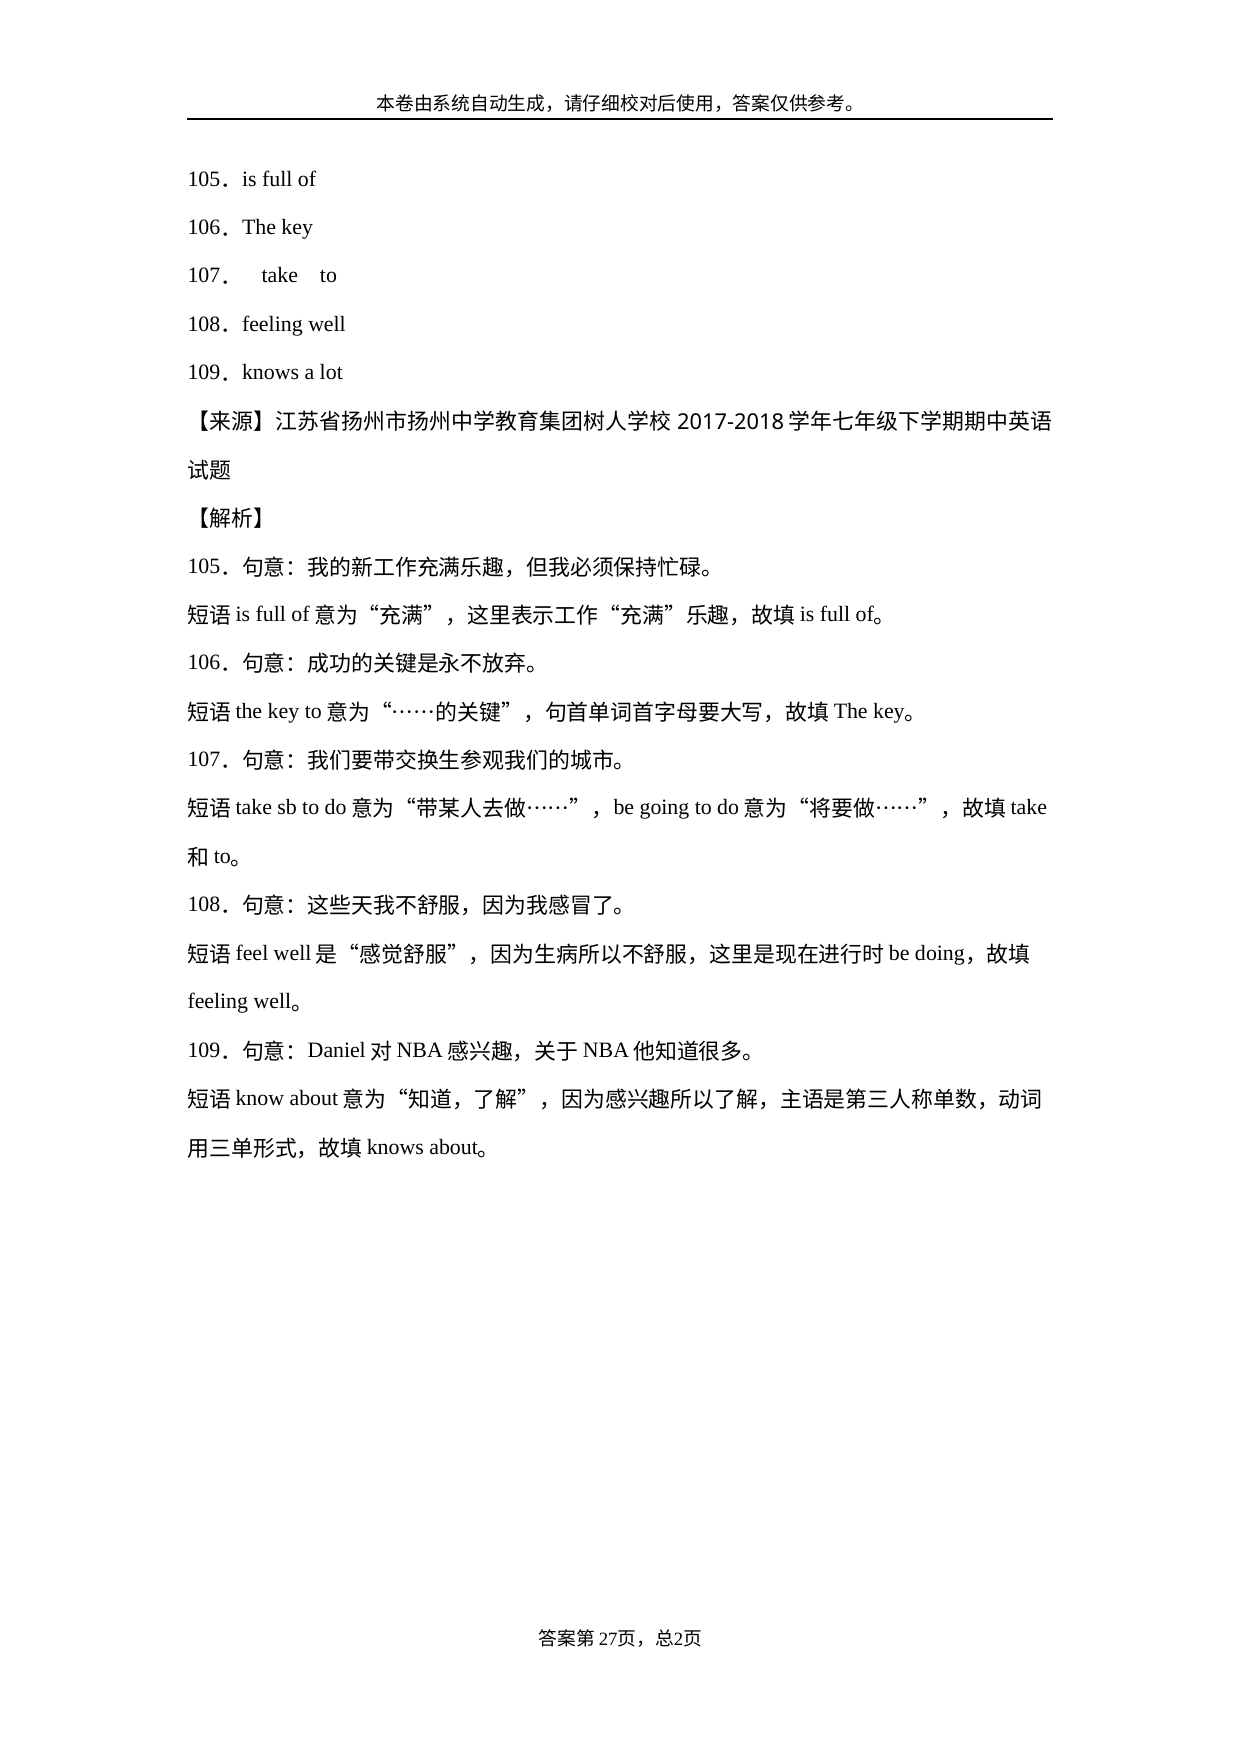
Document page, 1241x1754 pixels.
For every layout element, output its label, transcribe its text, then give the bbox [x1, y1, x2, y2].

text 短语take sb to do意为“带某人去做……”，be going to do意为“将要做……”，故填take和to。 [187, 791, 1053, 872]
text 【解析】 [187, 501, 1053, 533]
text 106．句意：成功的关键是永不放弃。 [187, 646, 1053, 678]
text 107．句意：我们要带交换生参观我们的城市。 [187, 742, 1053, 775]
text 短语the key to意为“……的关键”，句首单词首字母要大写，故填The key。 [187, 694, 1053, 727]
text 105．句意：我的新工作充满乐趣，但我必须保持忙碌。 [187, 549, 1053, 582]
text 短语feel well是“感觉舒服”，因为生病所以不舒服，这里是现在进行时be doing，故填feeling well。 [187, 936, 1053, 1017]
text 108．feeling well [187, 307, 1053, 339]
text 107． take to [187, 259, 1053, 291]
text 【来源】江苏省扬州市扬州中学教育集团树人学校2017-2018学年七年级下学期期中英语试题 [187, 404, 1053, 485]
text 短语is full of意为“充满”，这里表示工作“充满”乐趣，故填is full of。 [187, 597, 1053, 630]
text 109．句意：Daniel对NBA感兴趣，关于NBA他知道很多。 [187, 1033, 1053, 1066]
text 108．句意：这些天我不舒服，因为我感冒了。 [187, 888, 1053, 920]
text 106．The key [187, 210, 1053, 243]
text 短语know about意为“知道，了解”，因为感兴趣所以了解，主语是第三人称单数，动词用三单形式，故填knows about。 [187, 1082, 1053, 1163]
text 105．is full of [187, 162, 1053, 194]
text 109．knows a lot [187, 355, 1053, 388]
